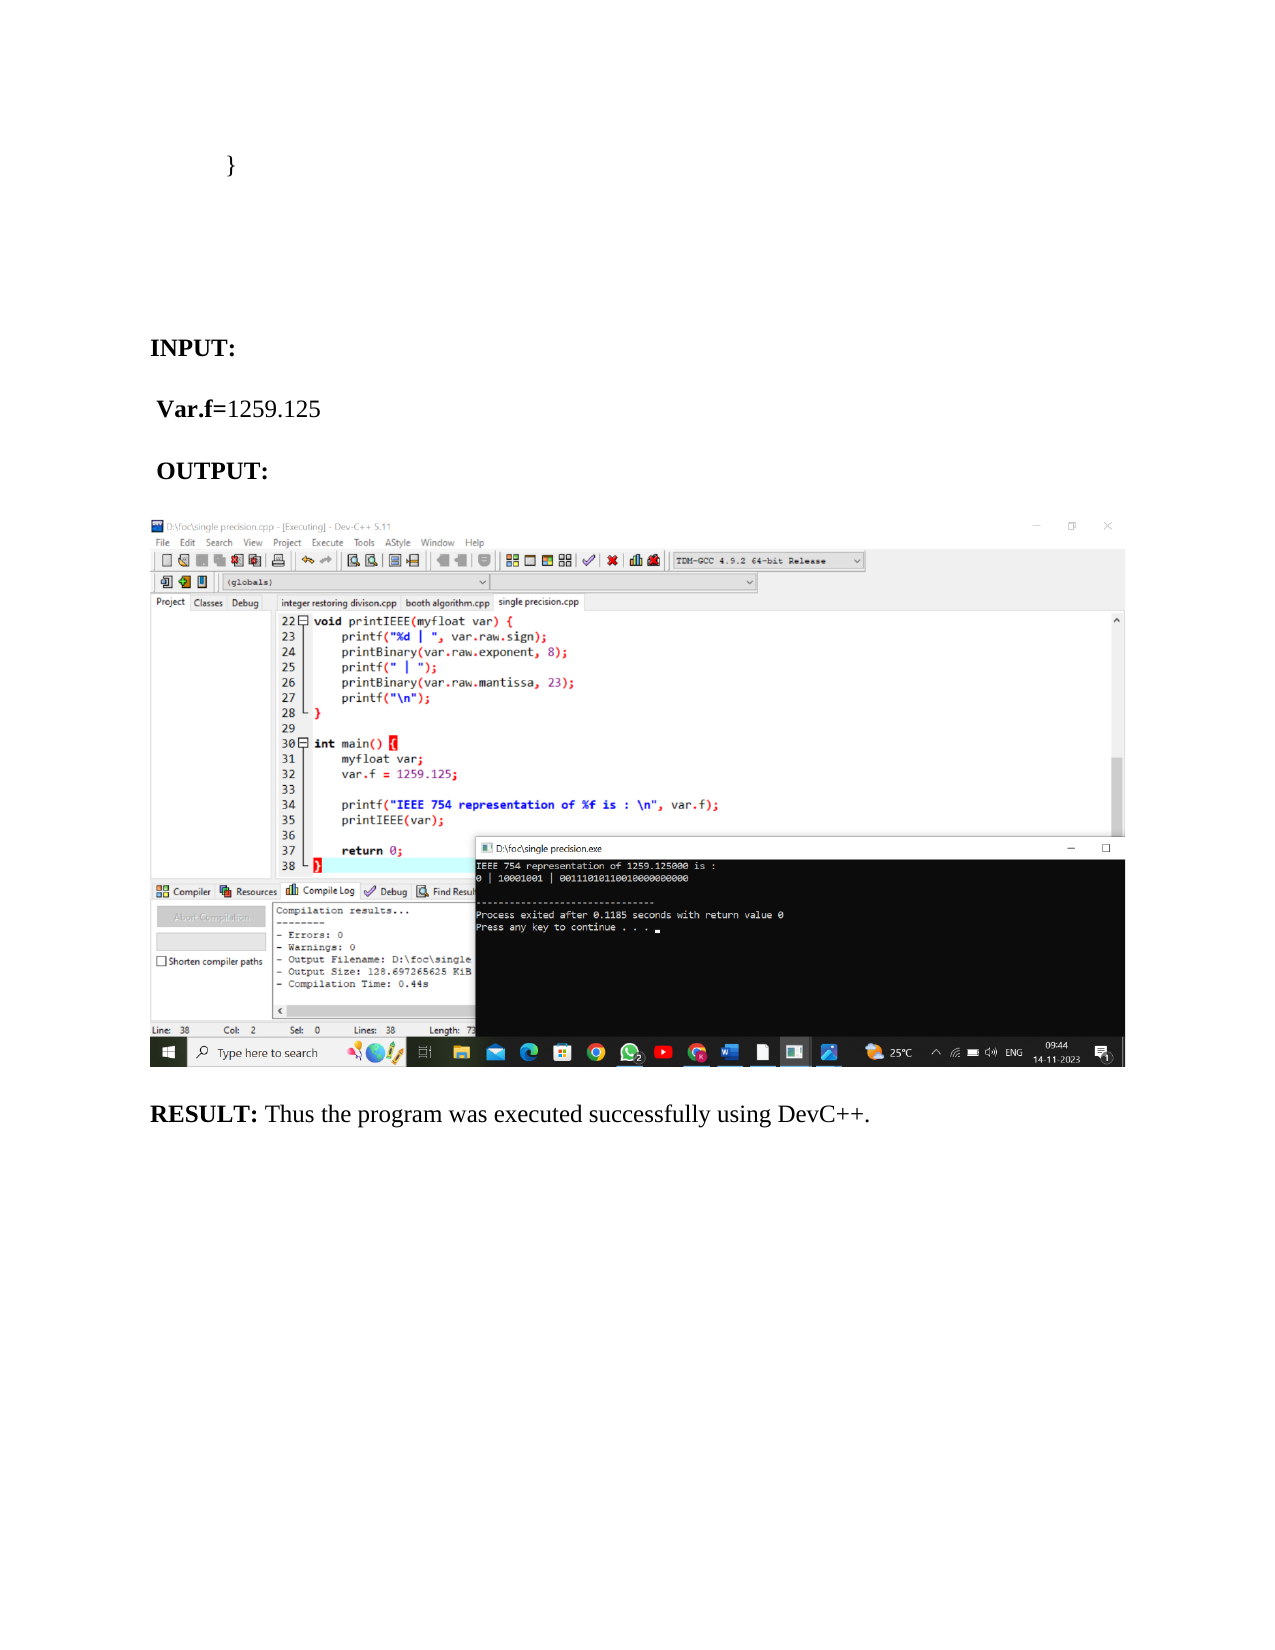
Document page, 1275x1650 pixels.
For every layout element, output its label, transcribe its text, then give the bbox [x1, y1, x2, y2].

text INPUT: [150, 333, 1125, 362]
text OUTPUT: [150, 456, 1125, 485]
text Var.f=1259.125 [150, 394, 1125, 423]
text } [225, 150, 1125, 179]
text RESULT: Thus the program was executed successfully using DevC++. [150, 1099, 1125, 1128]
picture [150, 517, 1125, 1067]
